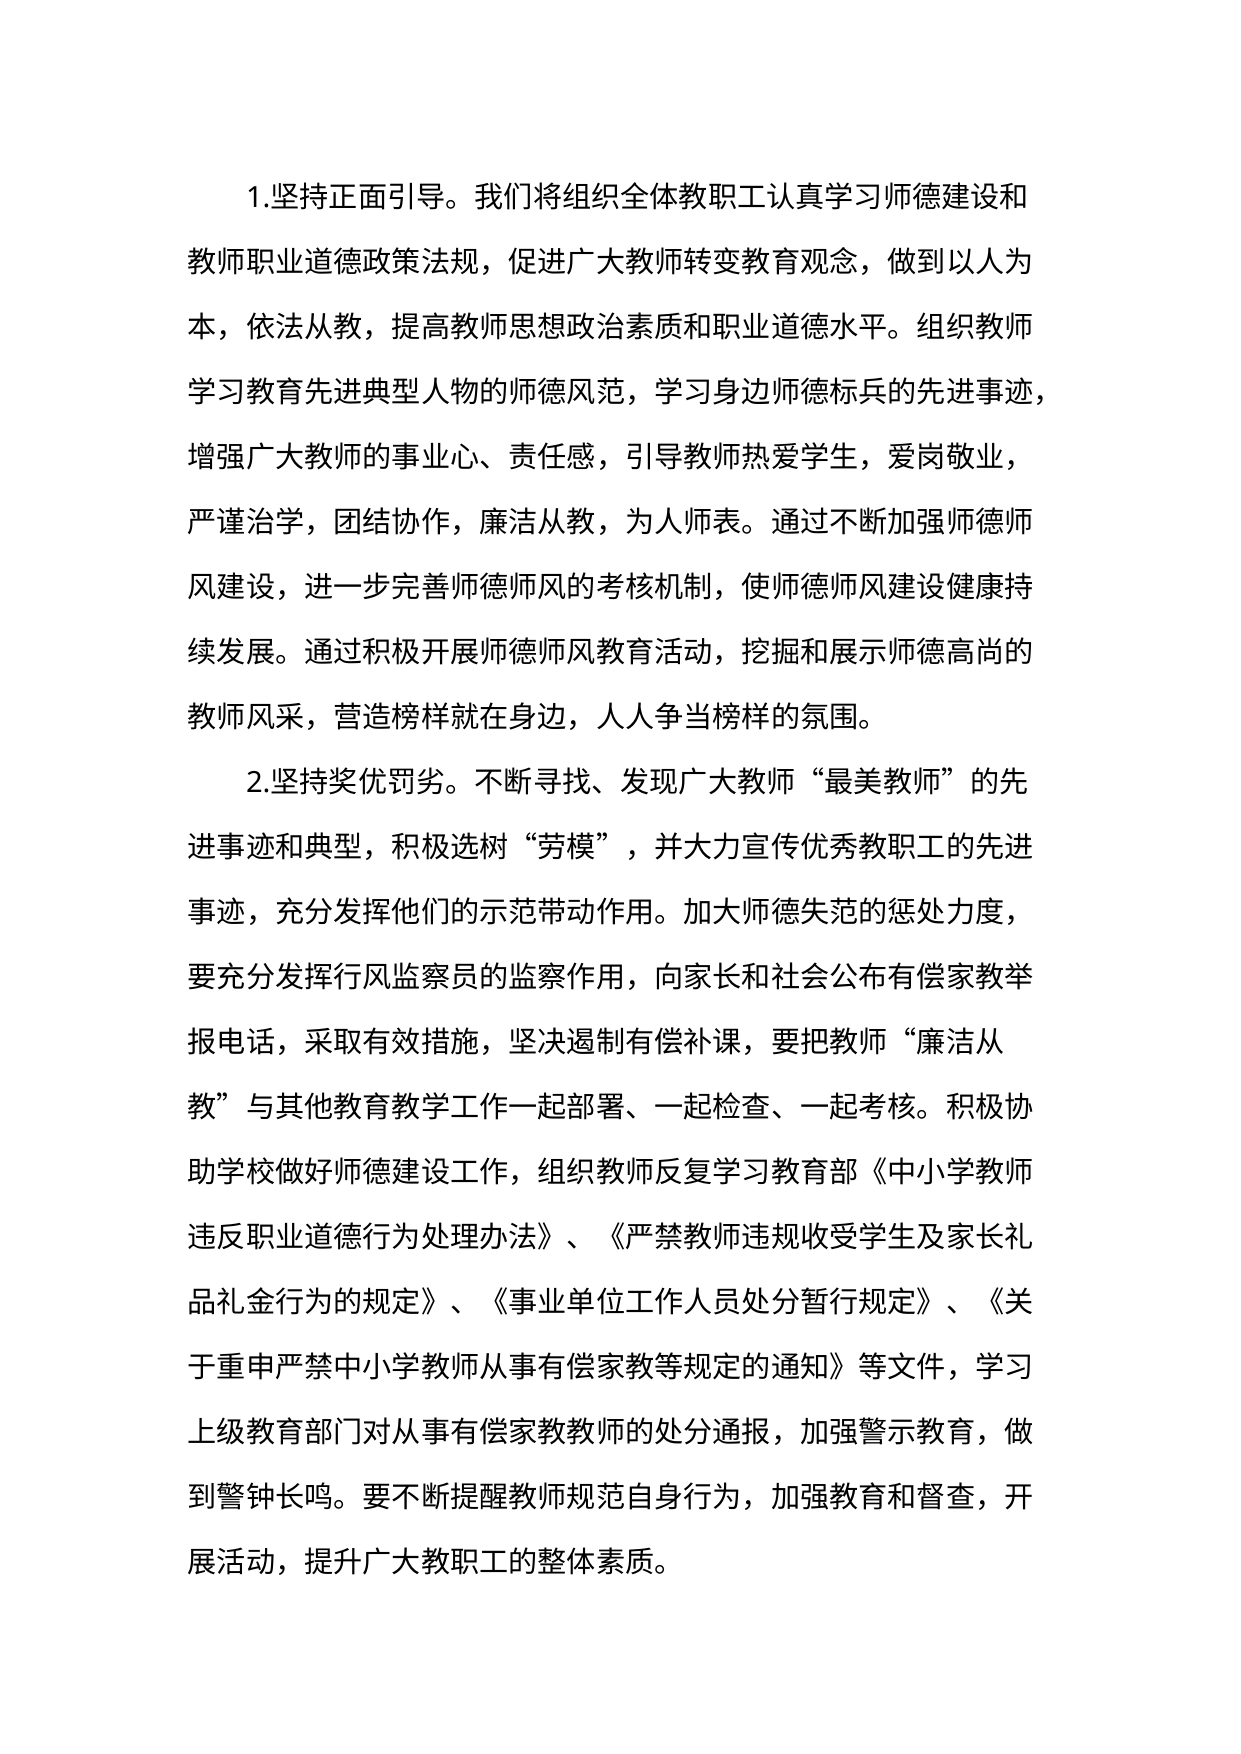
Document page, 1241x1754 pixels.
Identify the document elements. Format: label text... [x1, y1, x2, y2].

text 1.坚持正面引导。我们将组织全体教职工认真学习师德建设和教师职业道德政策法规，促进广大教师转变教育观念，做到以人为本，依法从教，提高教师思想政治素质和职业道德水平。组织教师学习教育先进典型人物的师德风范，学习身边师德标兵的先进事迹，增强广大教师的事业心、责任感，引导教师热爱学生，爱岗敬业，严谨治学，团结协作，廉洁从教，为人师表。通过不断加强师德师风建设，进一步完善师德师风的考核机制，使师德师风建设健康持续发展。通过积极开展师德师风教育活动，挖掘和展示师德高尚的教师风采，营造榜样就在身边，人人争当榜样的氛围。 [187, 162, 1053, 747]
text 2.坚持奖优罚劣。不断寻找、发现广大教师“最美教师”的先进事迹和典型，积极选树“劳模”，并大力宣传优秀教职工的先进事迹，充分发挥他们的示范带动作用。加大师德失范的惩处力度，要充分发挥行风监察员的监察作用，向家长和社会公布有偿家教举报电话，采取有效措施，坚决遏制有偿补课，要把教师“廉洁从教”与其他教育教学工作一起部署、一起检查、一起考核。积极协助学校做好师德建设工作，组织教师反复学习教育部《中小学教师违反职业道德行为处理办法》、《严禁教师违规收受学生及家长礼品礼金行为的规定》、《事业单位工作人员处分暂行规定》、《关于重申严禁中小学教师从事有偿家教等规定的通知》等文件，学习上级教育部门对从事有偿家教教师的处分通报，加强警示教育，做到警钟长鸣。要不断提醒教师规范自身行为，加强教育和督查，开展活动，提升广大教职工的整体素质。 [187, 747, 1053, 1592]
